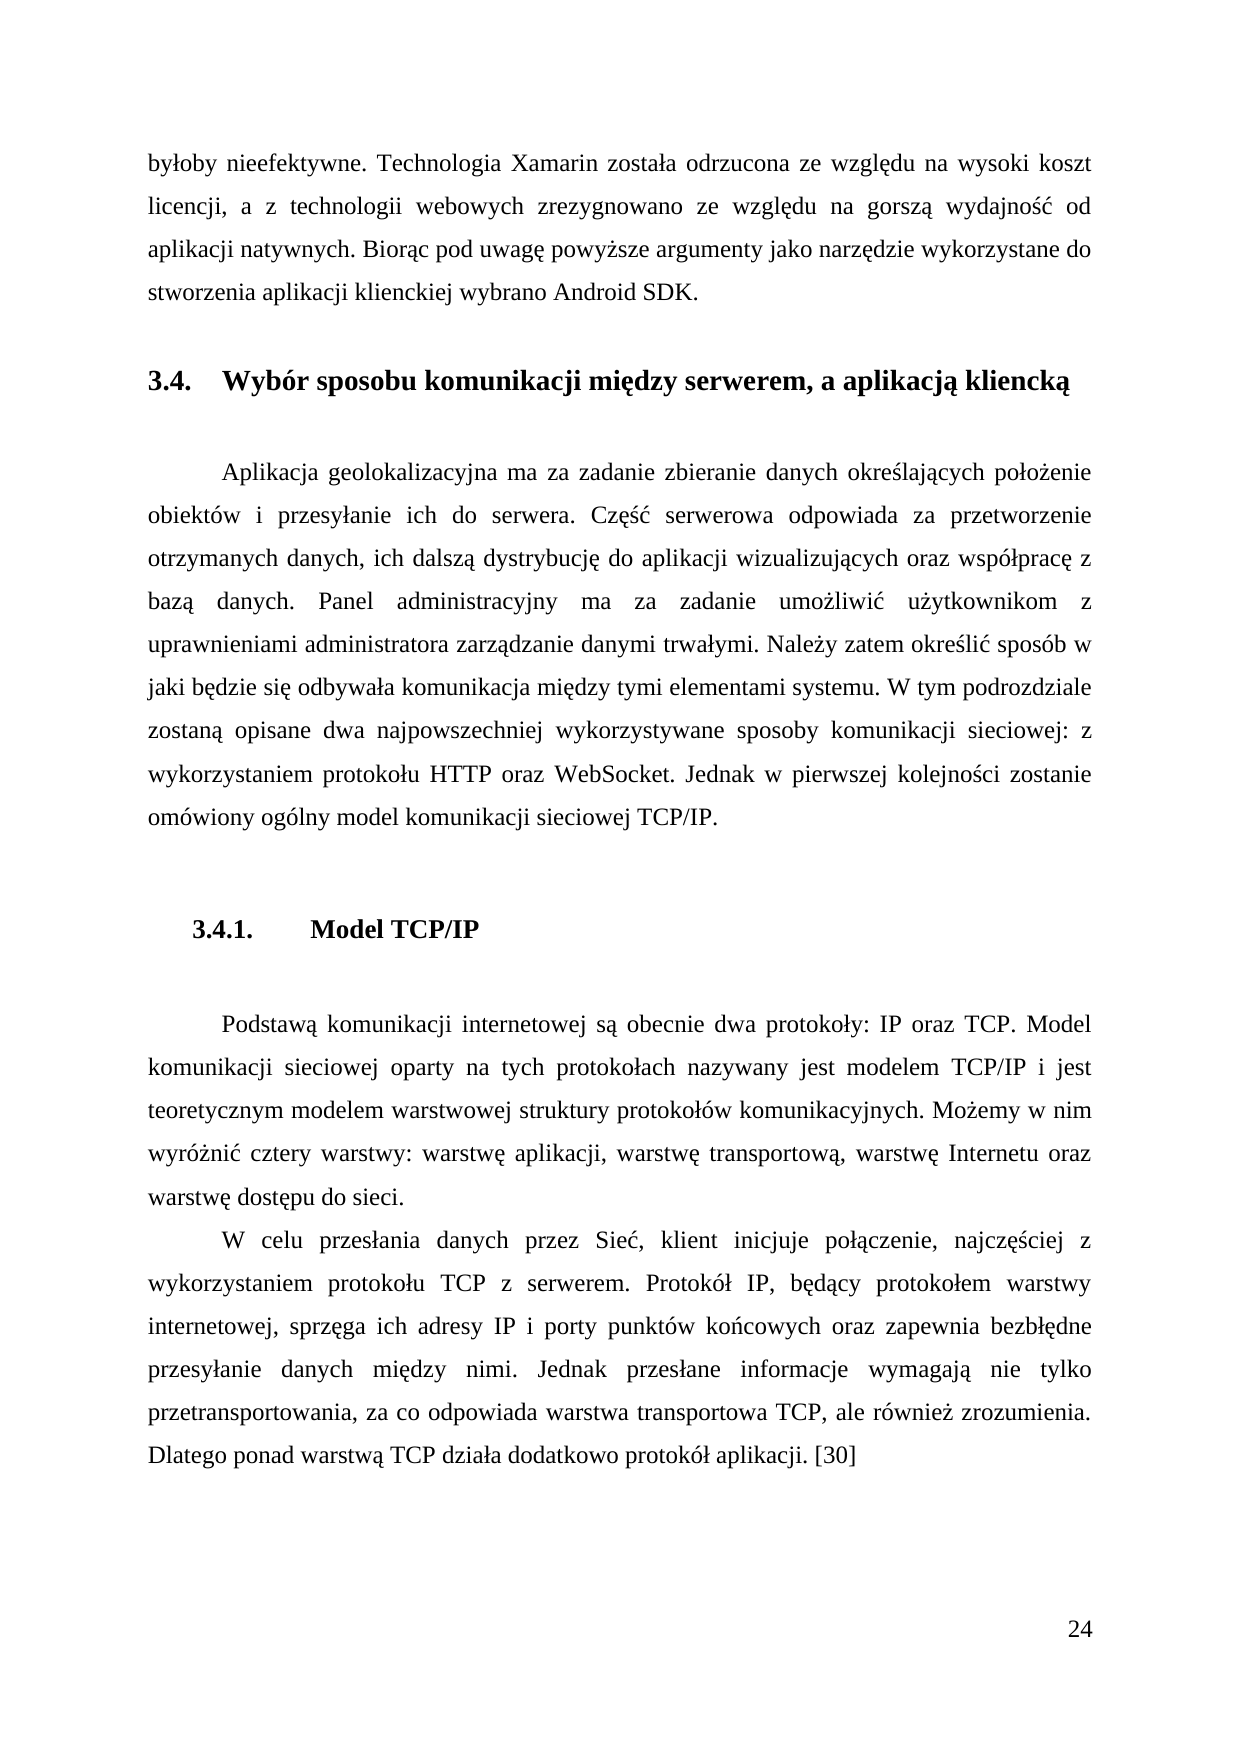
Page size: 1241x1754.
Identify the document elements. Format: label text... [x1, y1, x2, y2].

subtitle Model TCP/IP [192, 913, 1092, 944]
text Podstawą komunikacji internetowej są obecnie dwa protokoły: IP oraz TCP. Model komunikacji sieciowej oparty na tych protokołach nazywany jest modelem TCP/IP i jest teoretycznym modelem warstwowej struktury protokołów komunikacyjnych. Możemy w nim wyróżnić cztery warstwy: warstwę aplikacji, warstwę transportową, warstwę Internetu oraz warstwę dostępu do sieci. [148, 1009, 1092, 1210]
text Aplikacja geolokalizacyjna ma za zadanie zbieranie danych określających położenie obiektów i przesyłanie ich do serwera. Część serwerowa odpowiada za przetworzenie otrzymanych danych, ich dalszą dystrybucję do aplikacji wizualizujących oraz współpracę z bazą danych. Panel administracyjny ma za zadanie umożliwić użytkownikom z uprawnieniami administratora zarządzanie danymi trwałymi. Należy zatem określić sposób w jaki będzie się odbywała komunikacja między tymi elementami systemu. W tym podrozdziale zostaną opisane dwa najpowszechniej wykorzystywane sposoby komunikacji sieciowej: z wykorzystaniem protokołu HTTP oraz WebSocket. Jednak w pierwszej kolejności zostanie omówiony ogólny model komunikacji sieciowej TCP/IP. [148, 457, 1092, 831]
subtitle Wybór sposobu komunikacji między serwerem, a aplikacją kliencką [148, 363, 1092, 397]
text W celu przesłania danych przez Sieć, klient inicjuje połączenie, najczęściej z wykorzystaniem protokołu TCP z serwerem. Protokół IP, będący protokołem warstwy internetowej, sprzęga ich adresy IP i porty punktów końcowych oraz zapewnia bezbłędne przesyłanie danych między nimi. Jednak przesłane informacje wymagają nie tylko przetransportowania, za co odpowiada warstwa transportowa TCP, ale również zrozumienia. Dlatego ponad warstwą TCP działa dodatkowo protokół aplikacji. [30] [148, 1225, 1092, 1469]
